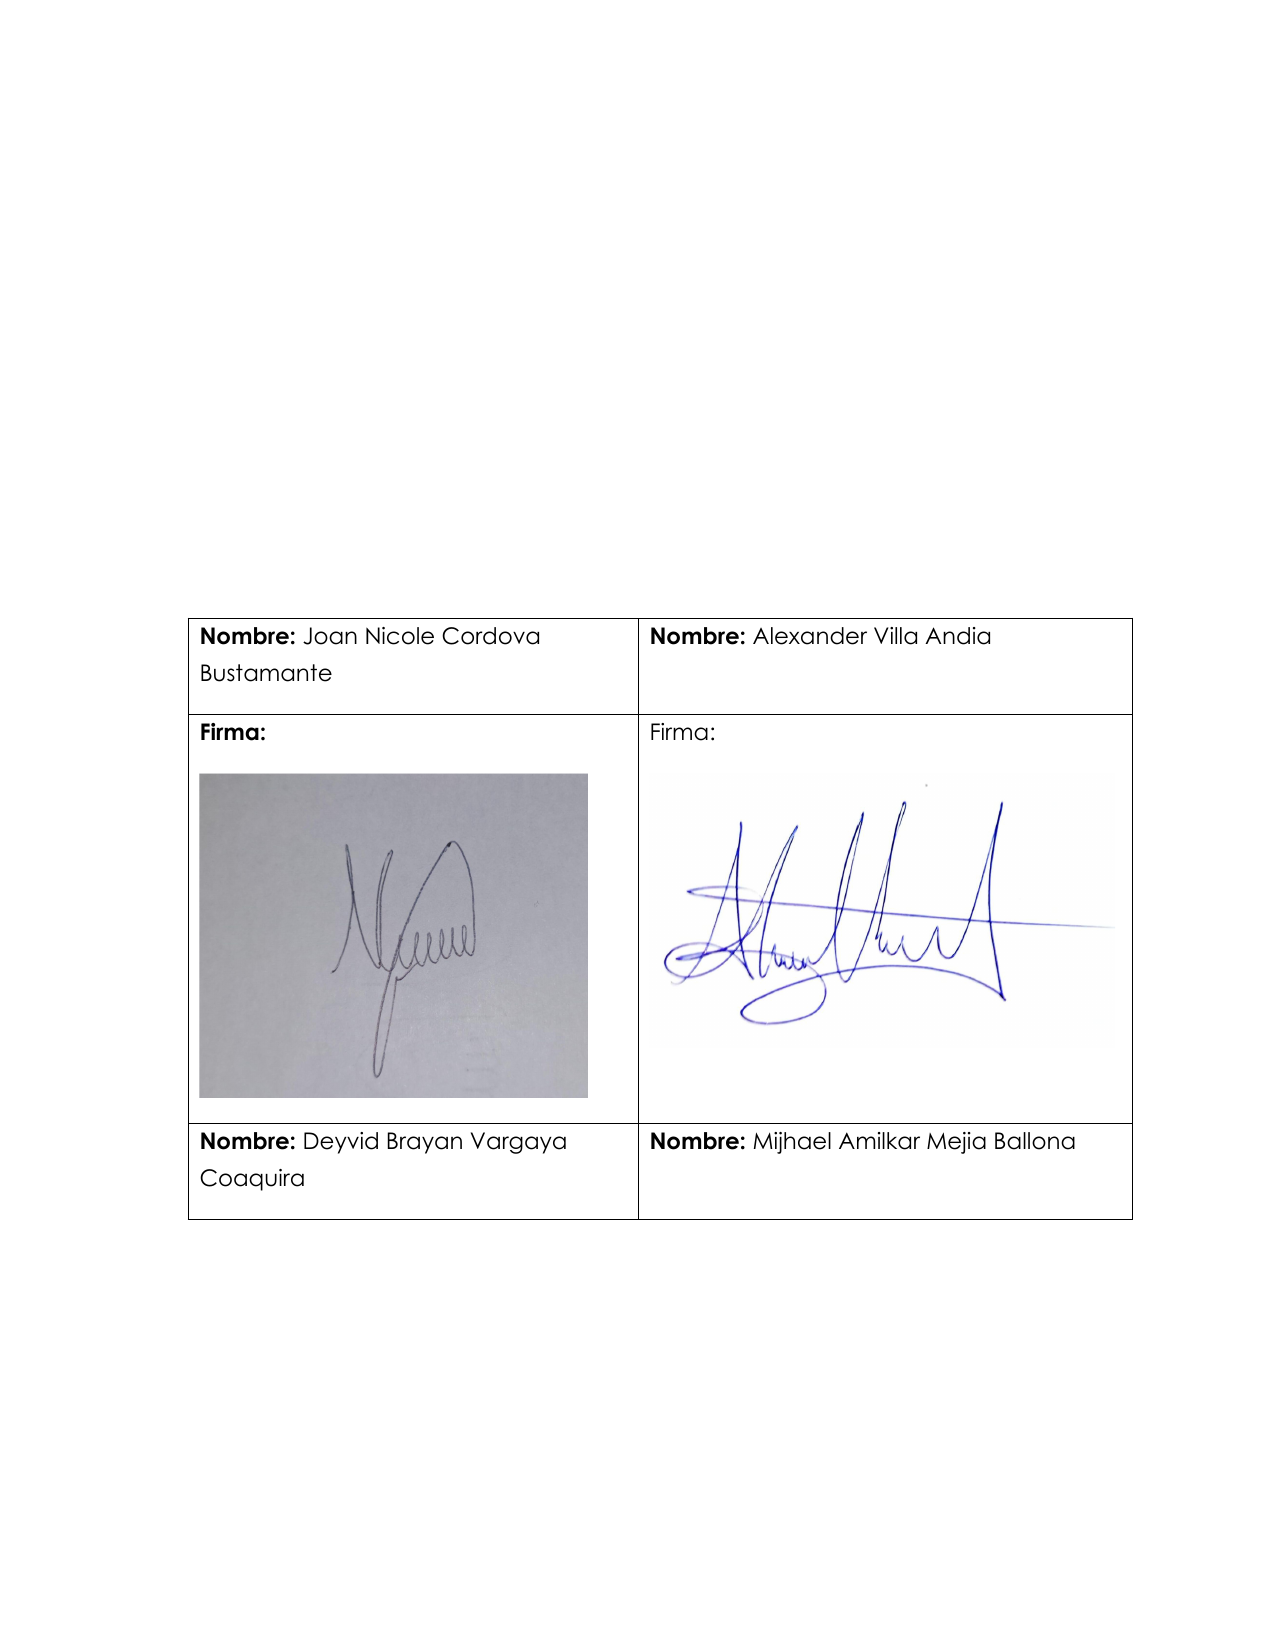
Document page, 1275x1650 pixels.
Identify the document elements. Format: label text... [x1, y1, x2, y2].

table_header Nombre: Joan Nicole Cordova Bustamante [189, 619, 638, 713]
table_cell Firma: [189, 715, 638, 1122]
table_cell Nombre: Deyvid Brayan Vargaya Coaquira [189, 1124, 638, 1218]
table_header Nombre: Alexander Villa Andia [639, 619, 1132, 713]
table_cell Nombre: Mijhael Amilkar Mejia Ballona [639, 1124, 1132, 1218]
table_cell Firma: [639, 715, 1132, 1122]
picture [649, 773, 1116, 1048]
picture [200, 774, 588, 1098]
